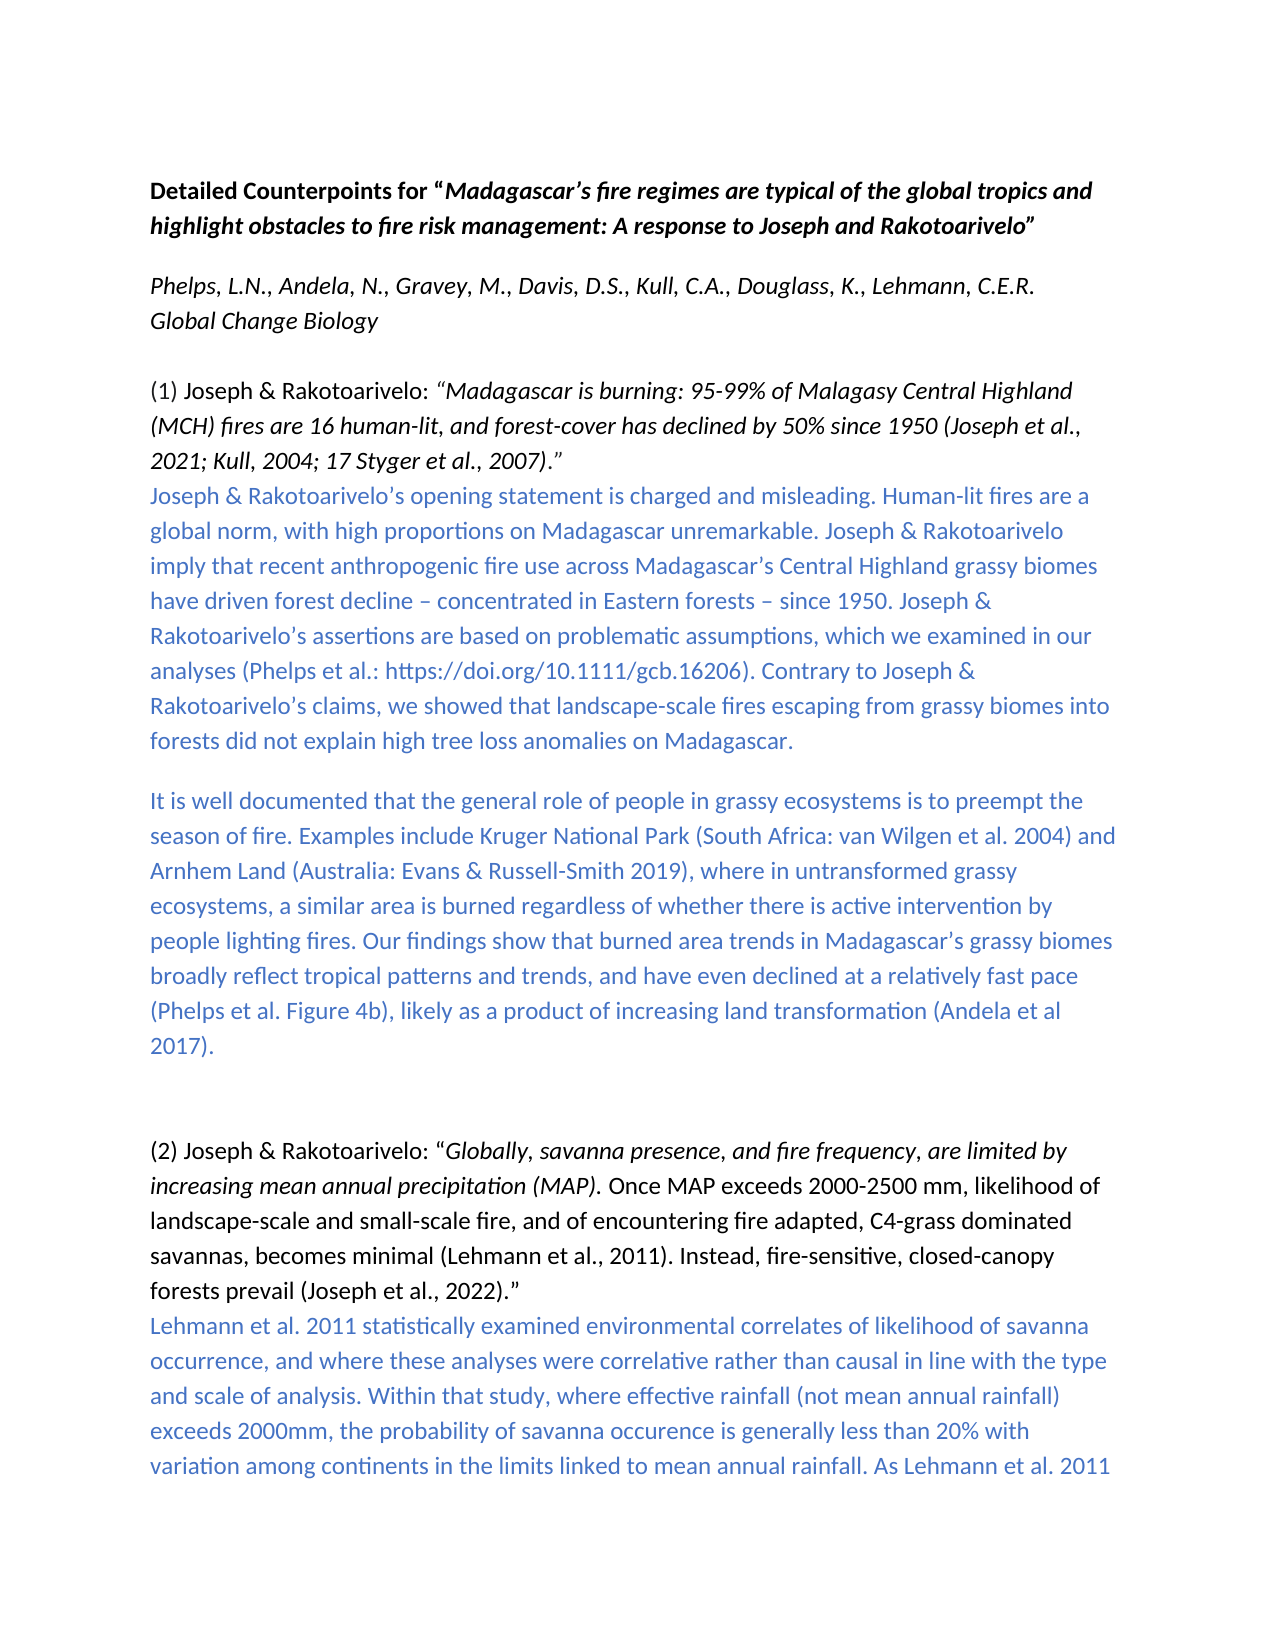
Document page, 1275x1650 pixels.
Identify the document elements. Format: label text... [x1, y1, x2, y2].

text Detailed Counterpoints for “Madagascar’s fire regimes are typical of the global tropics and highlight obstacles to fire risk management: A response to Joseph and Rakotoarivelo” [150, 175, 1125, 241]
text Phelps, L.N., Andela, N., Gravey, M., Davis, D.S., Kull, C.A., Douglass, K., Lehmann, C.E.R. Global Change Biology (1) Joseph & Rakotoarivelo: “Madagascar is burning: 95-99% of Malagasy Central Highland (MCH) fires are 16 human-lit, and forest-cover has declined by 50% since 1950 (Joseph et al., 2021; Kull, 2004; 17 Styger et al., 2007).” Joseph & Rakotoarivelo’s opening statement is charged and misleading. Human-lit fires are a global norm, with high proportions on Madagascar unremarkable. Joseph & Rakotoarivelo imply that recent anthropogenic fire use across Madagascar’s Central Highland grassy biomes have driven forest decline – concentrated in Eastern forests – since 1950. Joseph & Rakotoarivelo’s assertions are based on problematic assumptions, which we examined in our analyses (Phelps et al.: https://doi.org/10.1111/gcb.16206). Contrary to Joseph & Rakotoarivelo’s claims, we showed that landscape-scale fires escaping from grassy biomes into forests did not explain high tree loss anomalies on Madagascar. [150, 270, 1125, 756]
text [150, 785, 1125, 1481]
